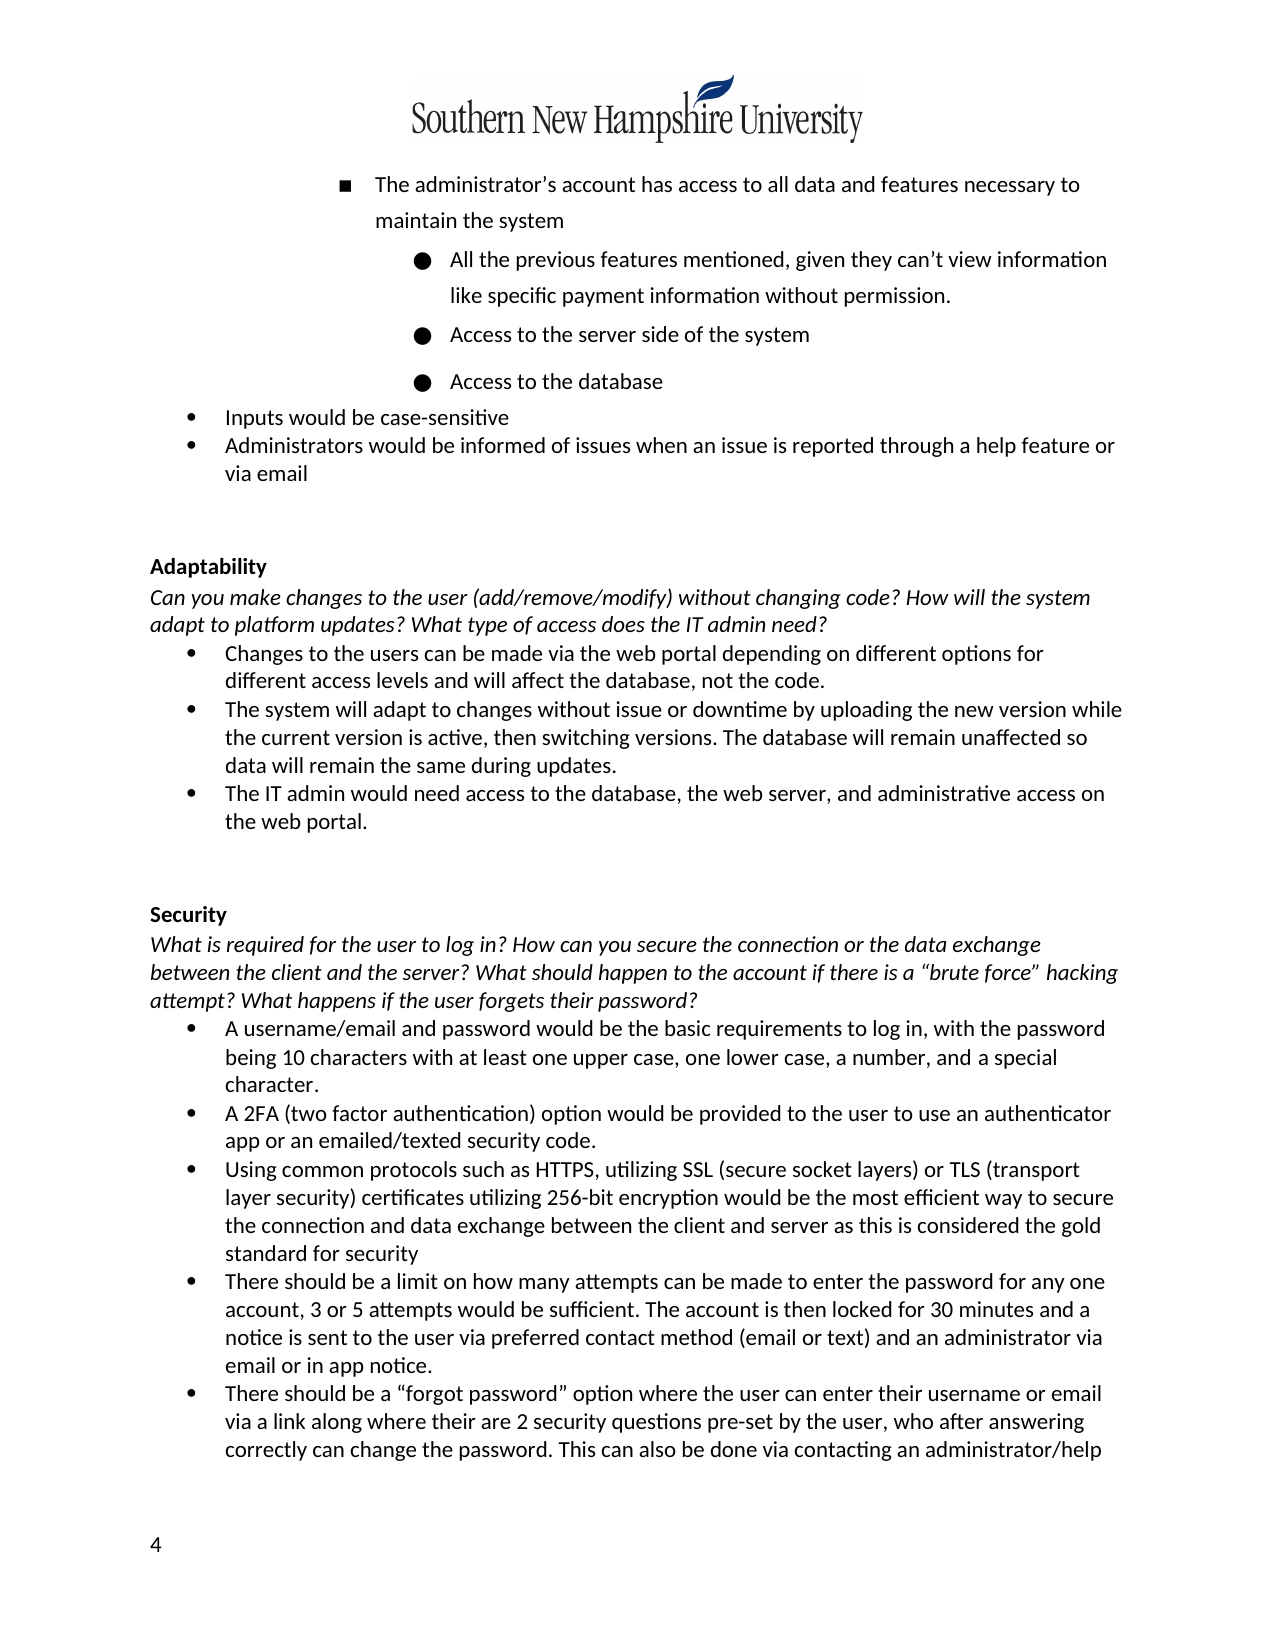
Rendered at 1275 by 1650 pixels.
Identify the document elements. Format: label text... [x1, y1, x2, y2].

list Using common protocols such as HTTPS, utilizing SSL (secure socket layers) or TLS (transport layer security) certificates utilizing 256-bit encryption would be the most efficient way to secure the connection and data exchange between the client and server as this is considered the gold standard for security [187, 1155, 1125, 1267]
text Can you make changes to the user (add/remove/modify) without changing code? How will the system adapt to platform updates? What type of access does the IT admin need? [150, 583, 1125, 639]
subtitle Adaptability [150, 552, 1125, 580]
list A 2FA (two factor authentication) option would be provided to the user to use an authenticator app or an emailed/texted security code. [187, 1099, 1125, 1155]
list All the previous features mentioned, given they can’t view information like specific payment information without permission. [412, 234, 1125, 309]
list Changes to the users can be made via the web portal depending on different options for different access levels and will affect the database, not the code. [187, 639, 1125, 695]
list Access to the server side of the system [412, 309, 1125, 356]
list Inputs would be case-sensitive [187, 403, 1125, 431]
text What is required for the user to log in? How can you secure the connection or the data exchange between the client and the server? What should happen to the account if there is a “brute force” hacking attempt? What happens if the user forgets their password? [150, 931, 1125, 1014]
list The administrator’s account has access to all data and features necessary to maintain the system [337, 159, 1125, 234]
list There should be a limit on how many attempts can be made to enter the password for any one account, 3 or 5 attempts would be sufficient. The account is then locked for 30 minutes and a notice is sent to the user via preferred contact method (email or text) and an administrator via email or in app notice. [187, 1267, 1125, 1379]
list Administrators would be informed of issues when an issue is reported through a help feature or via email [187, 431, 1125, 487]
list The IT admin would need access to the database, the web server, and administrative access on the web portal. [187, 779, 1125, 835]
picture [412, 75, 863, 143]
subtitle Security [150, 900, 1125, 928]
list A username/email and password would be the basic requirements to log in, with the password being 10 characters with at least one upper case, one lower case, a number, and a special character. [187, 1014, 1125, 1099]
list The system will adapt to changes without issue or downtime by uploading the new version while the current version is active, then switching versions. The database will remain unaffected so data will remain the same during updates. [187, 695, 1125, 779]
list Access to the database [412, 356, 1125, 403]
